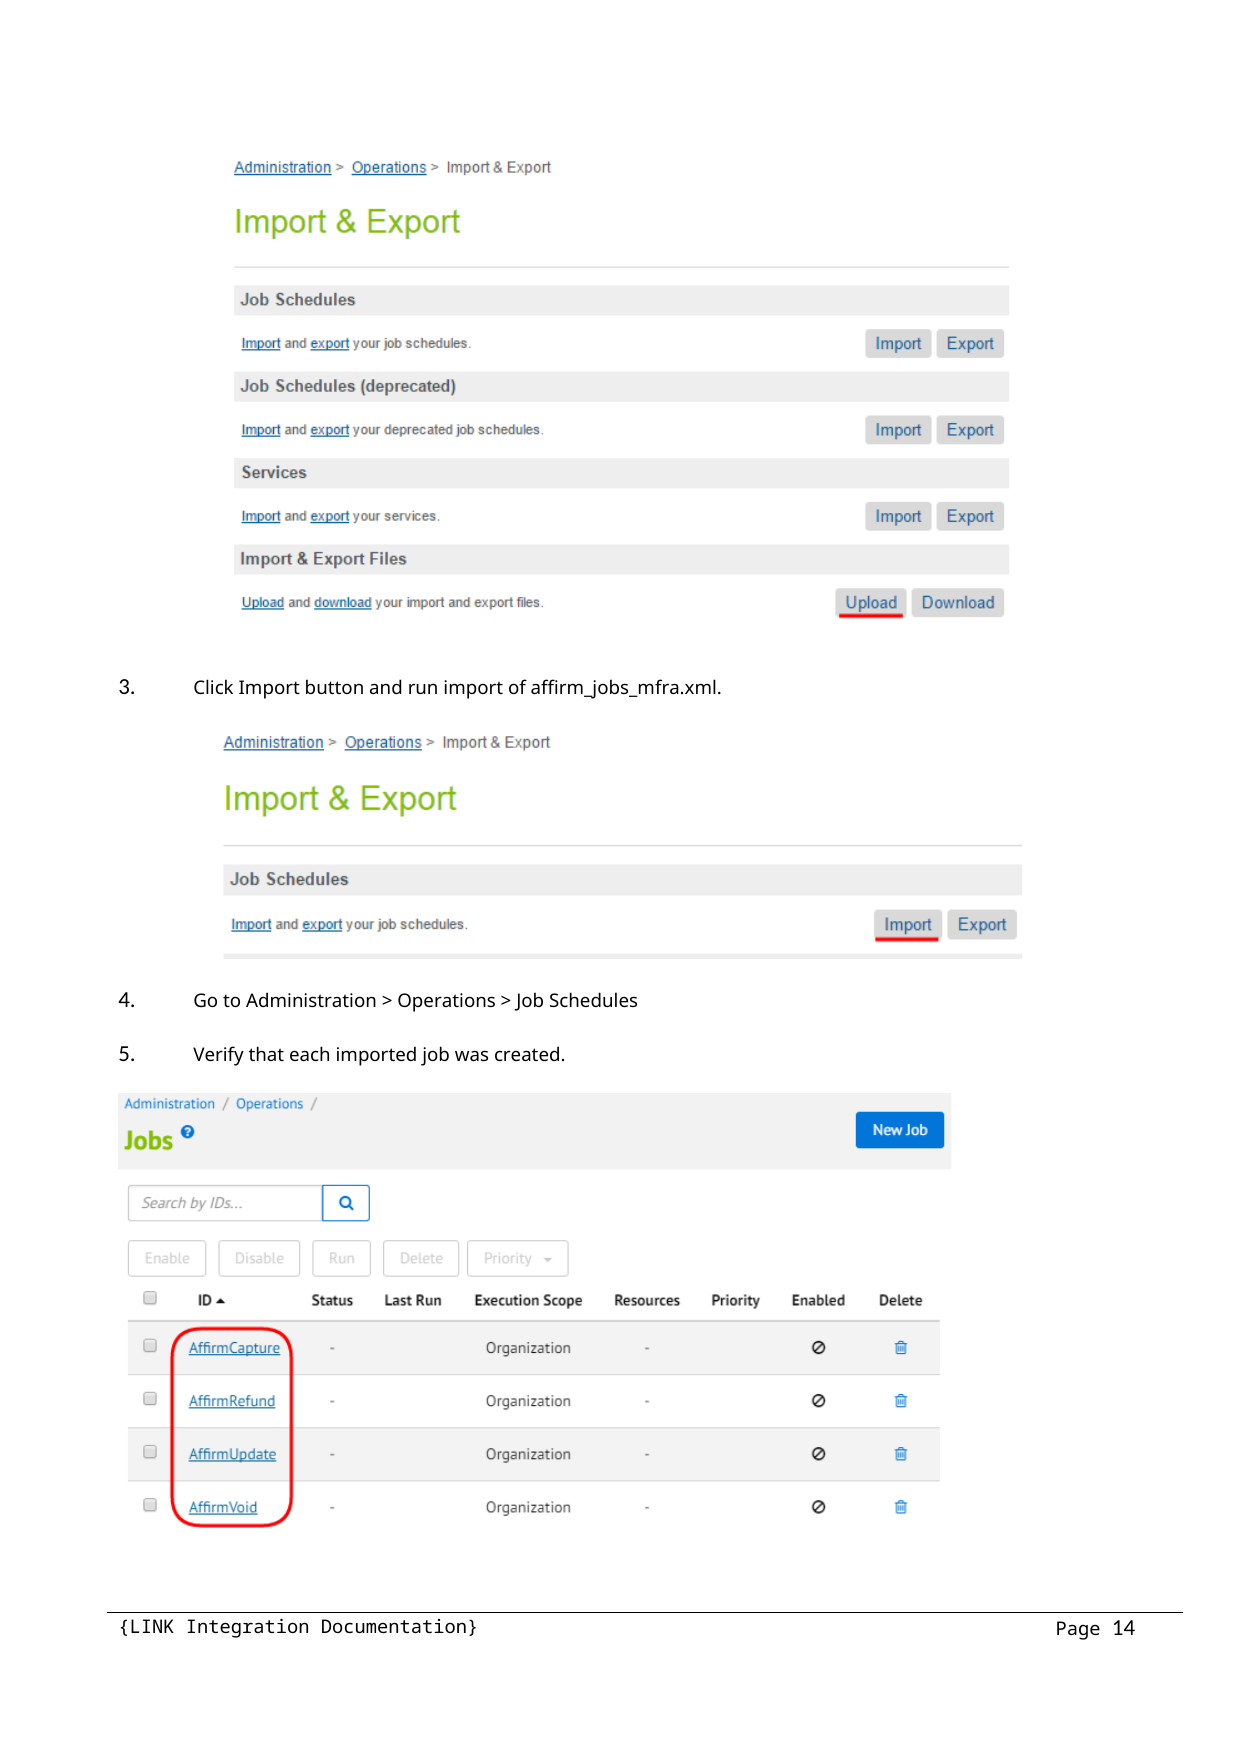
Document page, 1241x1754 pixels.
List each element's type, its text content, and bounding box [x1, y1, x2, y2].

picture [118, 1093, 952, 1549]
list Click Import button and run import of affirm_jobs_mfra.xml. [118, 672, 1128, 700]
picture [223, 150, 1023, 646]
list Go to Administration > Operations > Job Schedules [118, 985, 1128, 1013]
list Verify that each imported job was created. [118, 1039, 1128, 1067]
picture [216, 726, 1030, 959]
